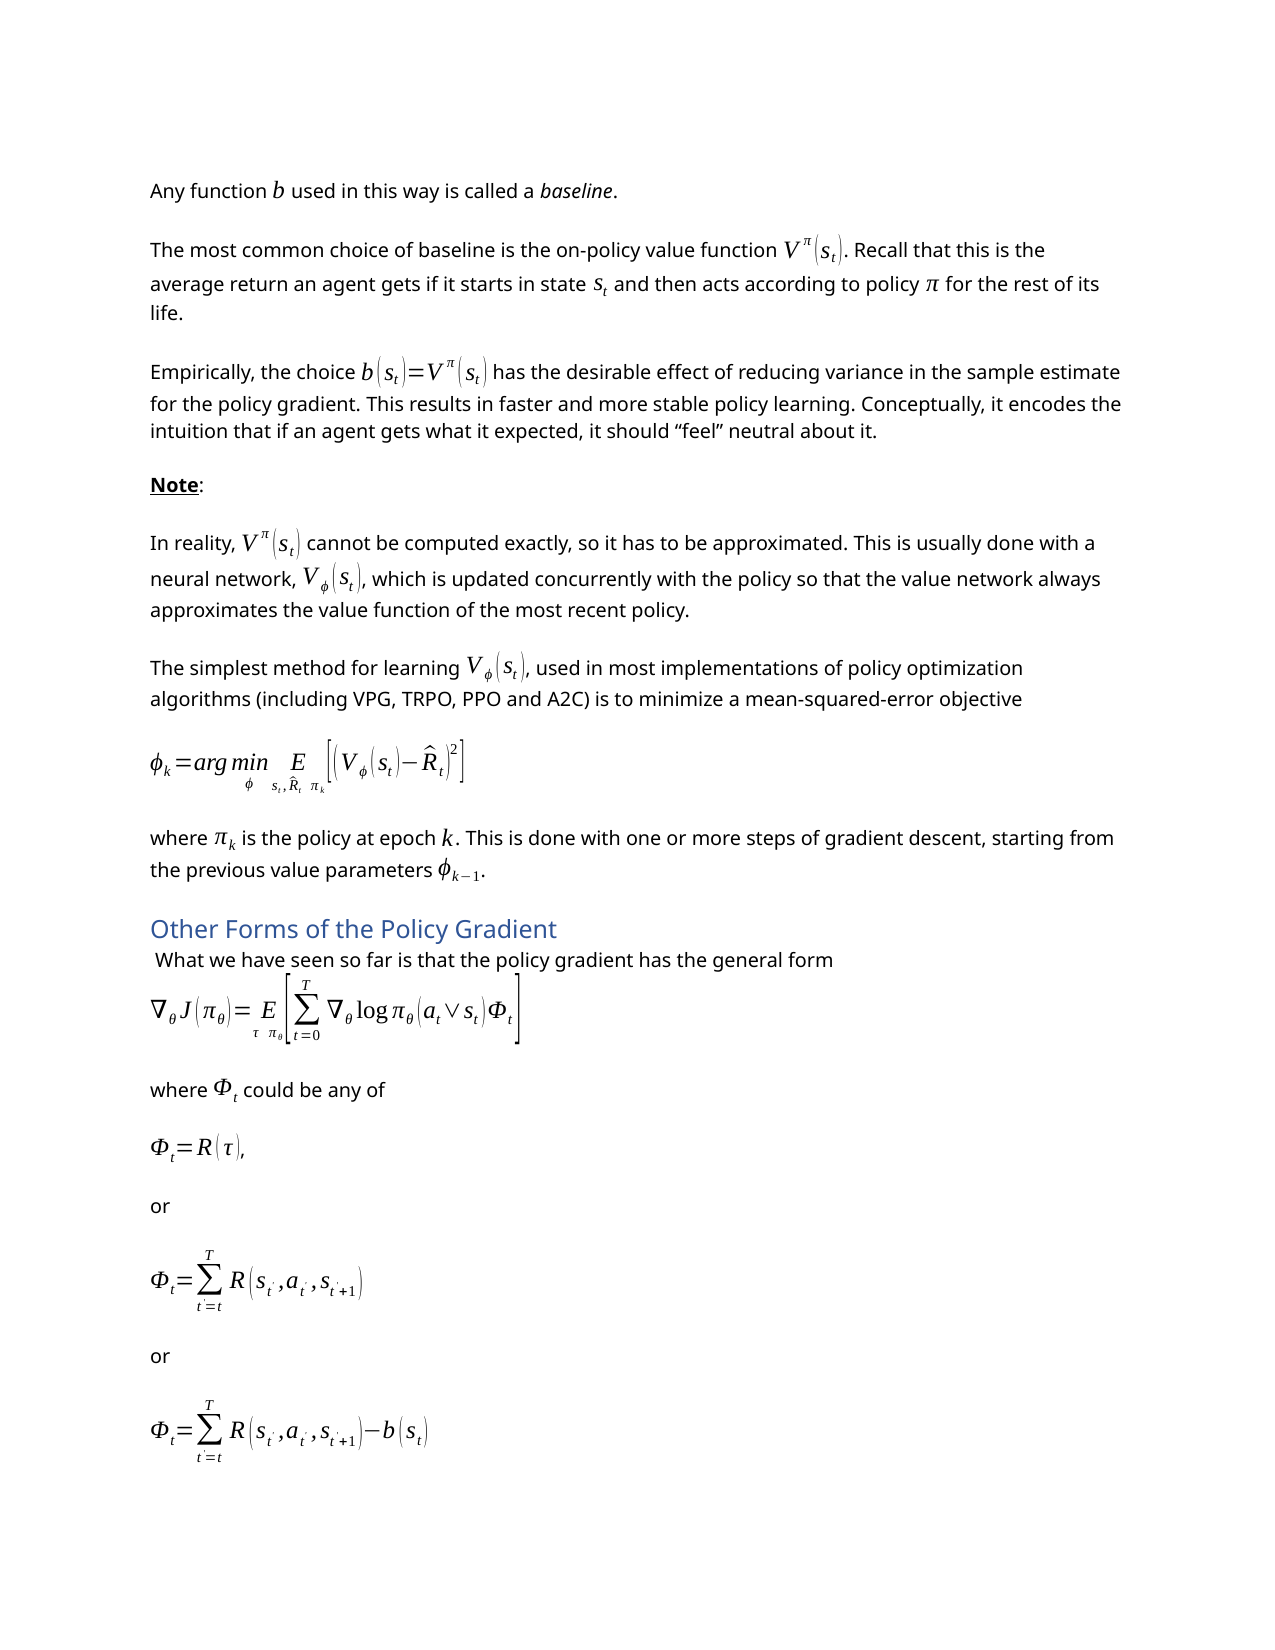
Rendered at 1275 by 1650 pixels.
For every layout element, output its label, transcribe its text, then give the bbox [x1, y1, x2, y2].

text or [150, 1192, 1125, 1219]
text In reality, cannot be computed exactly, so it has to be approximated. This is usually done with a neural network, , which is updated concurrently with the policy so that the value network always approximates the value function of the most recent policy. [150, 525, 1125, 623]
text What we have seen so far is that the policy gradient has the general form [150, 946, 1125, 973]
text The most common choice of baseline is the on-policy value function . Recall that this is the average return an agent gets if it starts in state and then acts according to policy for the rest of its life. [150, 232, 1125, 326]
subtitle Other Forms of the Policy Gradient [150, 912, 1125, 946]
text or [150, 1343, 1125, 1369]
text Empirically, the choice has the desirable effect of reducing variance in the sample estimate for the policy gradient. This results in faster and more stable policy learning. Conceptually, it encodes the intuition that if an agent gets what it expected, it should “feel” neutral about it. [150, 353, 1125, 444]
text Any function used in this way is called a baseline. [150, 177, 1125, 204]
text where could be any of [150, 1074, 1125, 1105]
text The simplest method for learning , used in most implementations of policy optimization algorithms (including VPG, TRPO, PPO and A2C) is to minimize a mean-squared-error objective [150, 650, 1125, 712]
text , [150, 1132, 1125, 1165]
text Note: [150, 471, 1125, 498]
text where is the policy at epoch . This is done with one or more steps of gradient descent, starting from the previous value parameters . [150, 822, 1125, 885]
